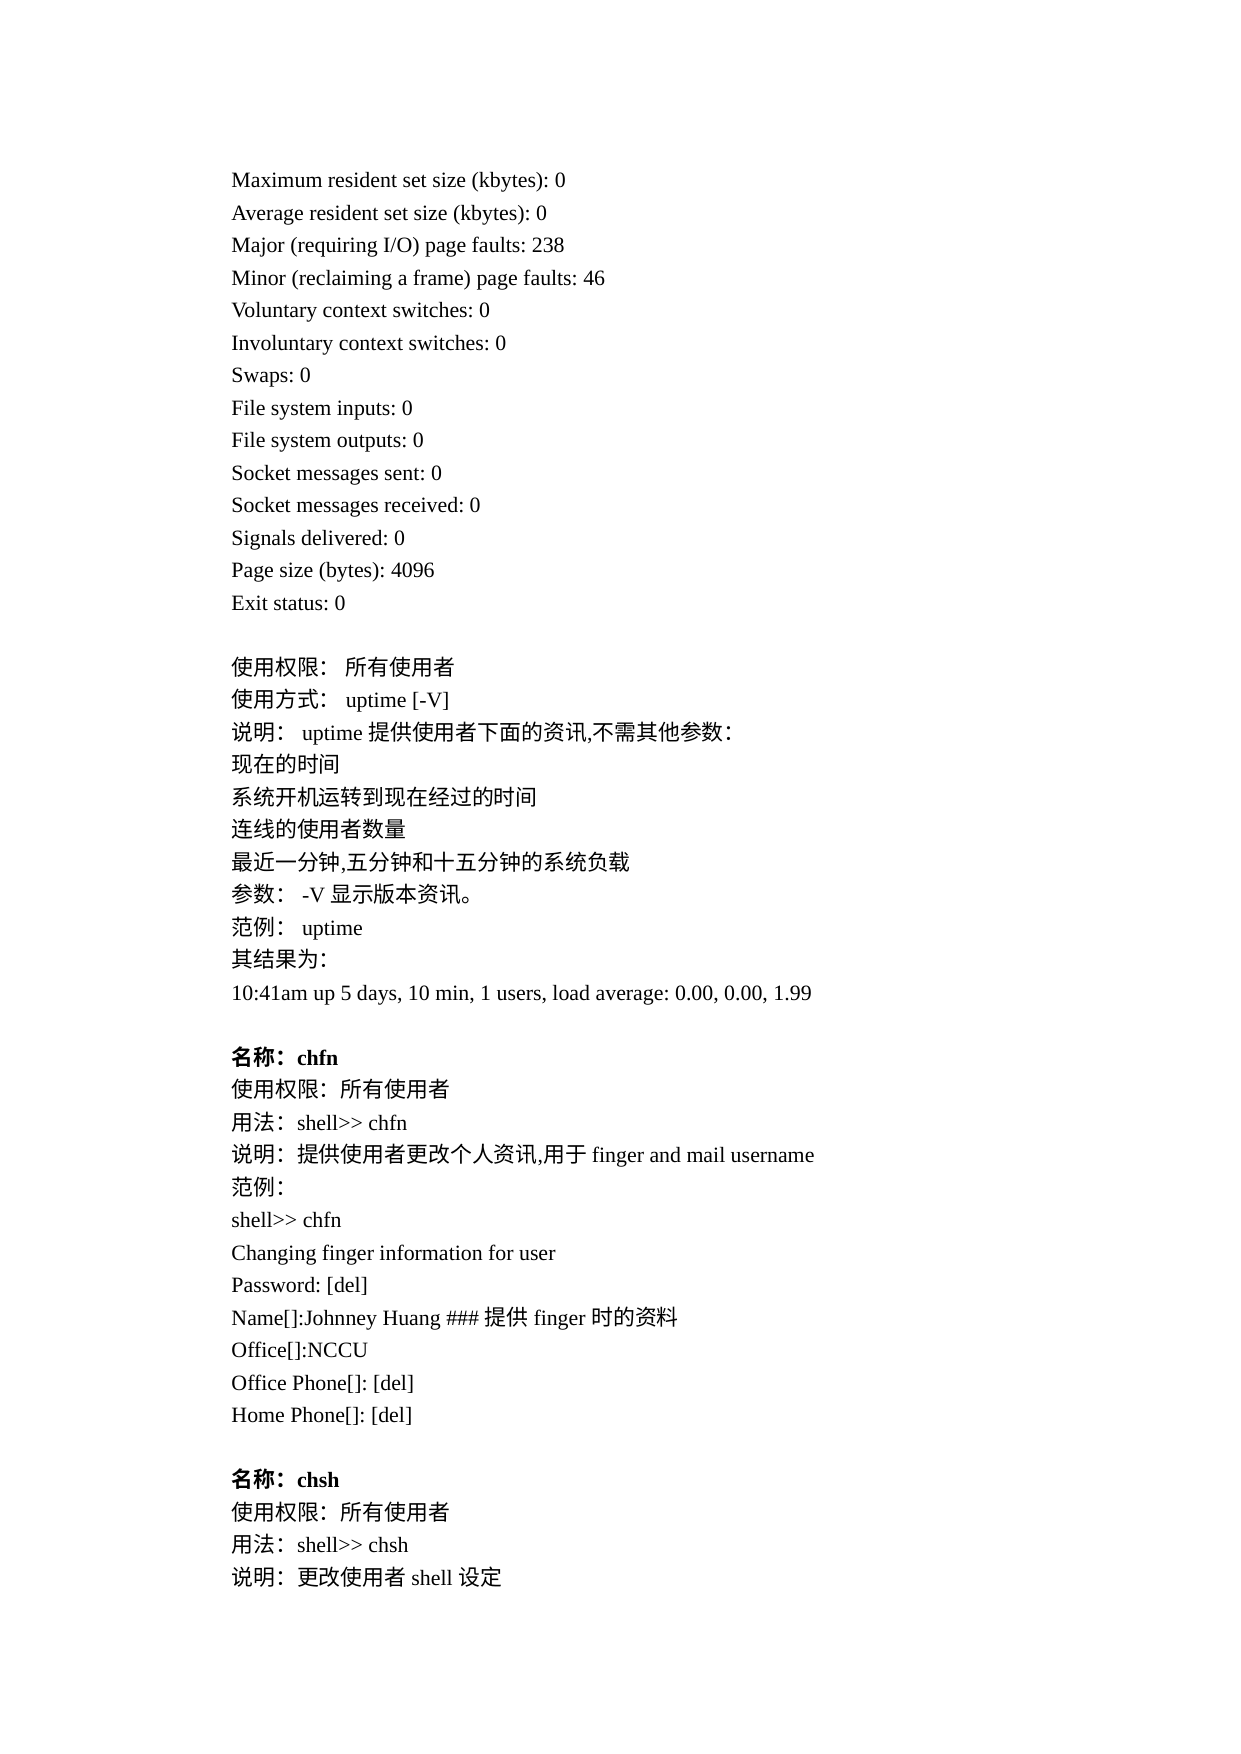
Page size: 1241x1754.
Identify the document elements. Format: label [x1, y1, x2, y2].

text [187, 162, 1053, 1592]
